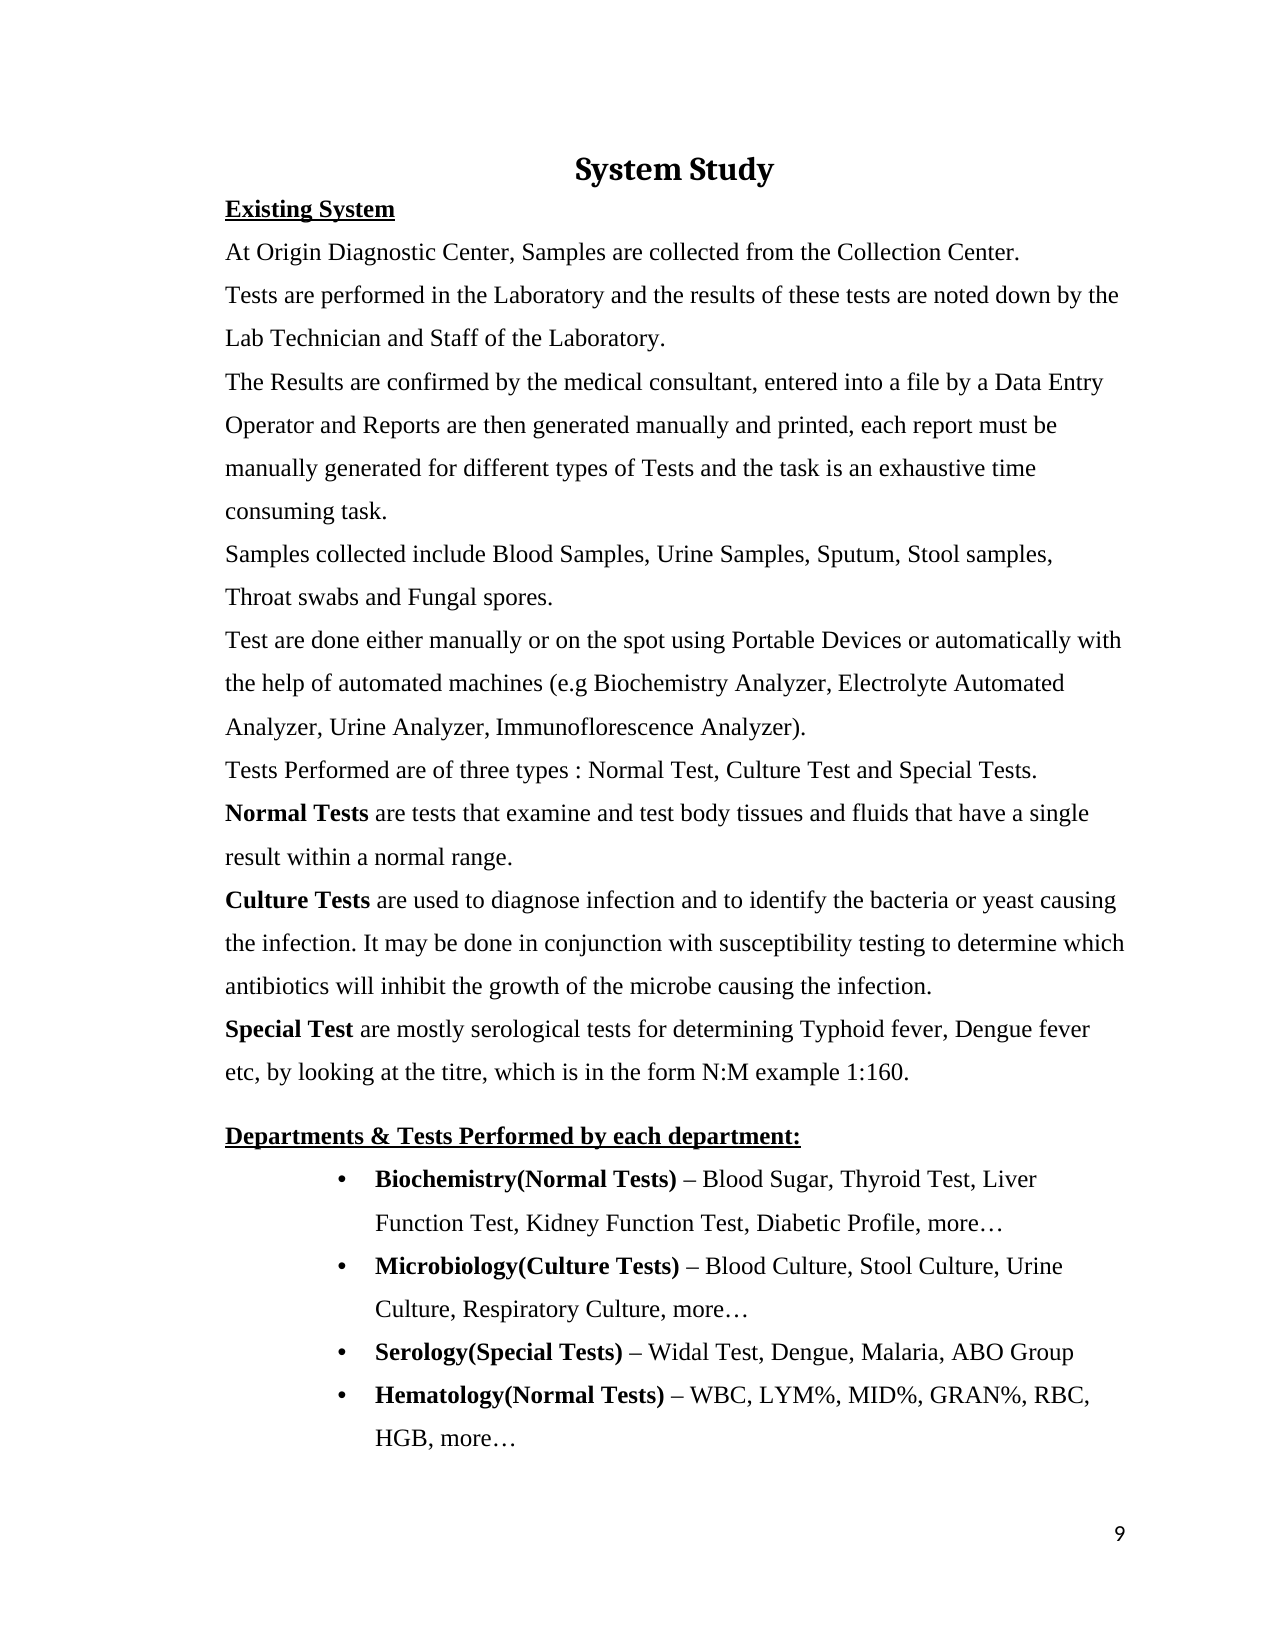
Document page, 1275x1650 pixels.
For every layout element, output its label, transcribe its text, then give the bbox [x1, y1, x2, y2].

list At Origin Diagnostic Center, Samples are collected from the Collection Center. [225, 237, 1125, 266]
list Tests are performed in the Laboratory and the results of these tests are noted down by the Lab Technician and Staff of the Laboratory. [225, 280, 1125, 352]
list Biochemistry(Normal Tests) – Blood Sugar, Thyroid Test, Liver Function Test, Kidney Function Test, Diabetic Profile, more… [337, 1164, 1125, 1236]
list Serology(Special Tests) – Widal Test, Dengue, Malaria, ABO Group [337, 1337, 1125, 1366]
list Hematology(Normal Tests) – WBC, LYM%, MID%, GRAN%, RBC, HGB, more… [337, 1380, 1125, 1452]
list The Results are confirmed by the medical consultant, entered into a file by a Data Entry Operator and Reports are then generated manually and printed, each report must be manually generated for different types of Tests and the task is an exhaustive time consuming task. [225, 367, 1125, 525]
list Samples collected include Blood Samples, Urine Samples, Sputum, Stool samples, Throat swabs and Fungal spores. [225, 539, 1125, 611]
list Special Test are mostly serological tests for determining Typhoid fever, Dengue fever etc, by looking at the titre, which is in the form N:M example 1:160. [225, 1014, 1125, 1086]
list Test are done either manually or on the spot using Portable Devices or automatically with the help of automated machines (e.g Biochemistry Analyzer, Electrolyte Automated Analyzer, Urine Analyzer, Immunoflorescence Analyzer). [225, 625, 1125, 741]
list Culture Tests are used to diagnose infection and to identify the bacteria or yeast causing the infection. It may be done in conjunction with susceptibility testing to determine which antibiotics will inhibit the growth of the microbe causing the infection. [225, 885, 1125, 1000]
list Existing System [225, 194, 1125, 223]
text Departments & Tests Performed by each department: [225, 1121, 1125, 1150]
list Microbiology(Culture Tests) – Blood Culture, Stool Culture, Urine Culture, Respiratory Culture, more… [337, 1251, 1125, 1323]
subtitle System Study [225, 150, 1125, 188]
list Tests Performed are of three types : Normal Test, Culture Test and Special Tests. [225, 755, 1125, 784]
list Normal Tests are tests that examine and test body tissues and fluids that have a single result within a normal range. [225, 798, 1125, 870]
